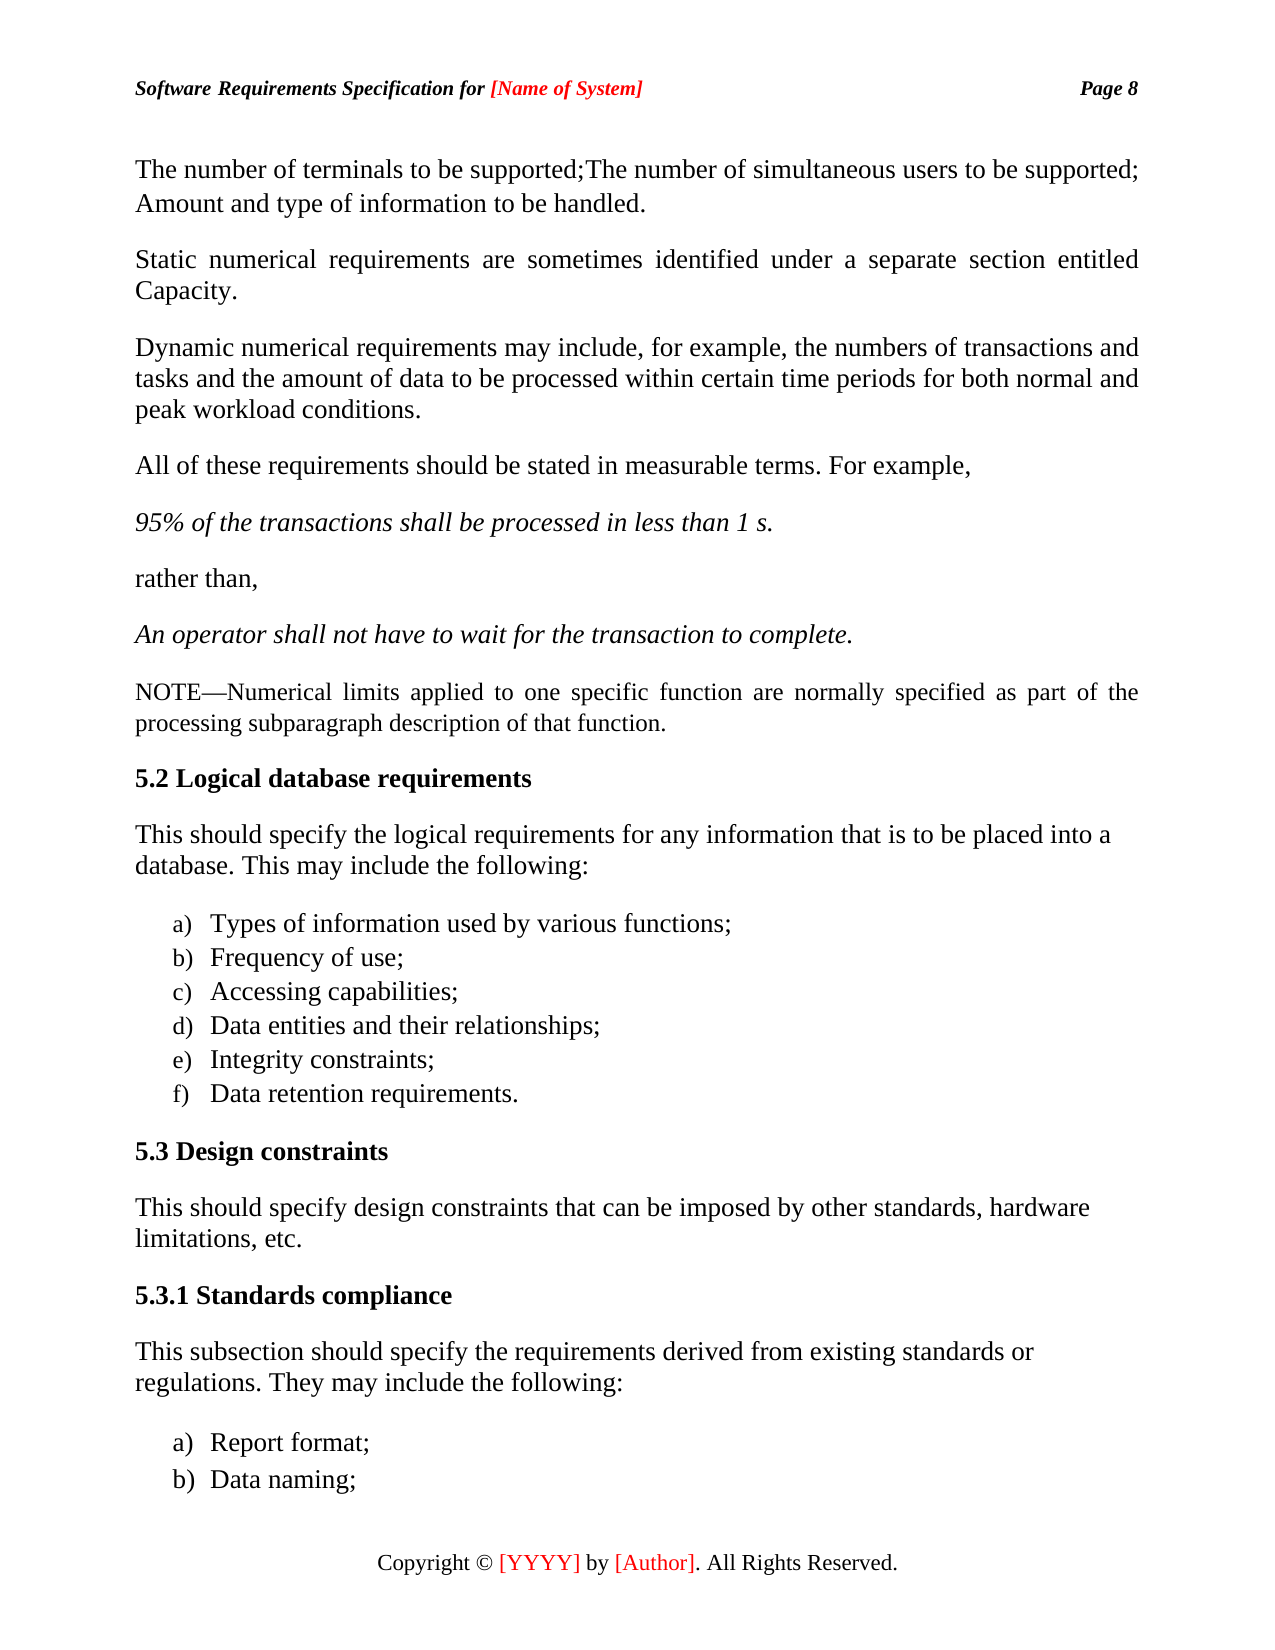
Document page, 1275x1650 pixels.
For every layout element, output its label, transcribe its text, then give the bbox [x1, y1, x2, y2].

text 5.2 Logical database requirements [135, 762, 1140, 793]
text This should specify design constraints that can be imposed by other standards, hardware limitations, etc. [135, 1191, 1140, 1254]
list Report format; [172, 1422, 1140, 1459]
text This should specify the logical requirements for any information that is to be placed into a database. This may include the following: [135, 818, 1140, 881]
text This subsection should specify the requirements derived from existing standards or regulations. They may include the following: [135, 1335, 1140, 1397]
text rather than, [135, 562, 1140, 593]
text Dynamic numerical requirements may include, for example, the numbers of transactions and tasks and the amount of data to be processed within certain time periods for both normal and peak workload conditions. [135, 331, 1140, 424]
list Integrity constraints; [172, 1042, 1140, 1076]
list Accessing capabilities; [172, 974, 1140, 1008]
text 5.3.1 Standards compliance [135, 1279, 1140, 1310]
list Types of information used by various functions; [172, 906, 1140, 940]
list Data naming; [172, 1459, 1140, 1496]
text NOTE—Numerical limits applied to one specific function are normally specified as part of the processing subparagraph description of that function. [135, 674, 1140, 737]
list Data retention requirements. [172, 1076, 1140, 1110]
text The number of terminals to be supported; The number of simultaneous users to be supported; Amount and type of information to be handled. [135, 150, 1140, 218]
list Data entities and their relationships; [172, 1008, 1140, 1042]
text All of these requirements should be stated in measurable terms. For example, [135, 449, 1140, 481]
text 95% of the transactions shall be processed in less than 1 s. [135, 506, 1140, 537]
text Static numerical requirements are sometimes identified under a separate section entitled Capacity. [135, 243, 1140, 306]
list Frequency of use; [172, 940, 1140, 974]
text 5.3 Design constraints [135, 1135, 1140, 1166]
text An operator shall not have to wait for the transaction to complete. [135, 618, 1140, 649]
